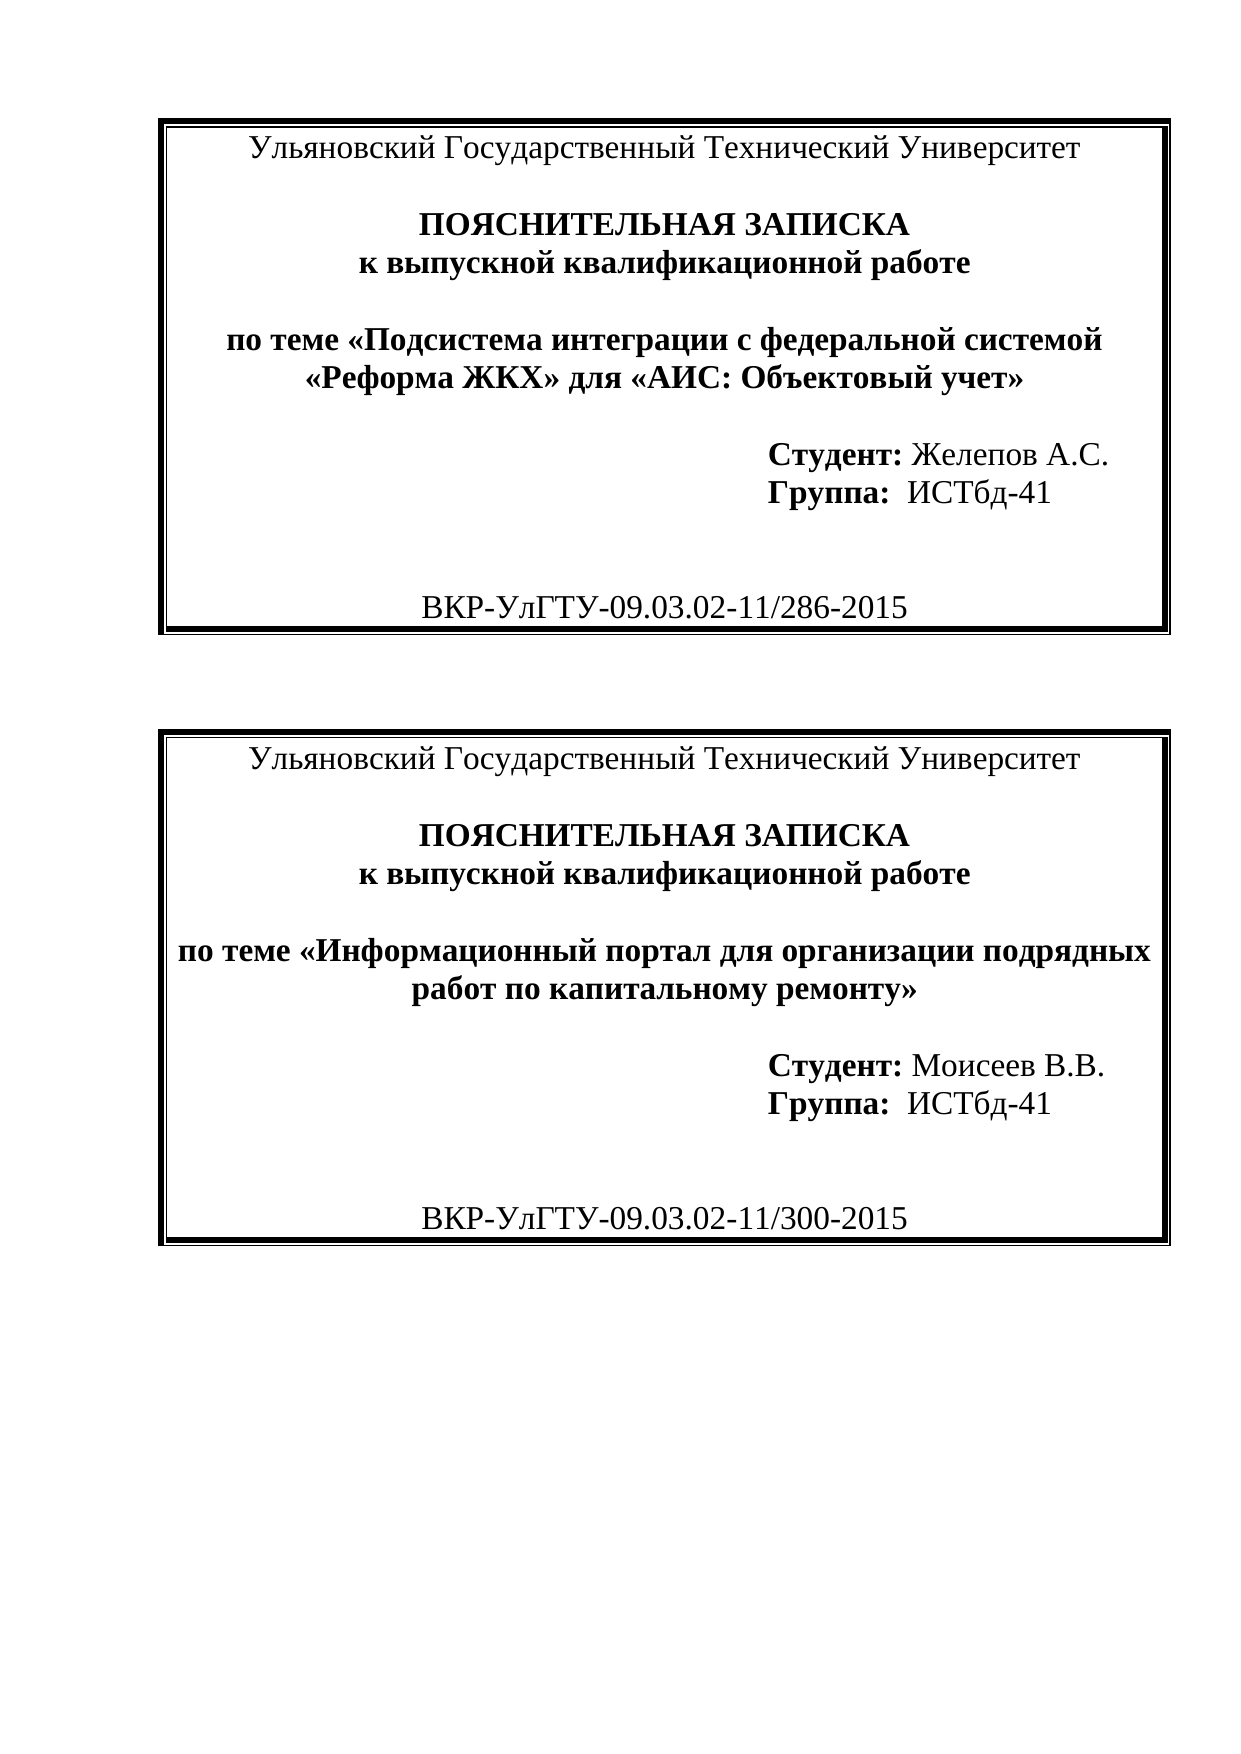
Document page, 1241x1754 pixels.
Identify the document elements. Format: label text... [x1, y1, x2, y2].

table_header Ульяновский Государственный Технический Университет ПОЯСНИТЕЛЬНАЯ ЗАПИСКА к выпускной квалификационной работе по теме «Информационный портал для организации подрядных работ по капитальному ремонту» Студент: Моисеев В.В. Группа: ИСТбд-41 ВКР-УлГТУ-09.03.02-11/300-2015 [167, 738, 1162, 1237]
table_header Ульяновский Государственный Технический Университет ПОЯСНИТЕЛЬНАЯ ЗАПИСКА к выпускной квалификационной работе по теме «Подсистема интеграции с федеральной системой «Реформа ЖКХ» для «АИС: Объектовый учет» Студент: Желепов А.С. Группа: ИСТбд-41 ВКР-УлГТУ-09.03.02-11/286-2015 [167, 128, 1162, 626]
